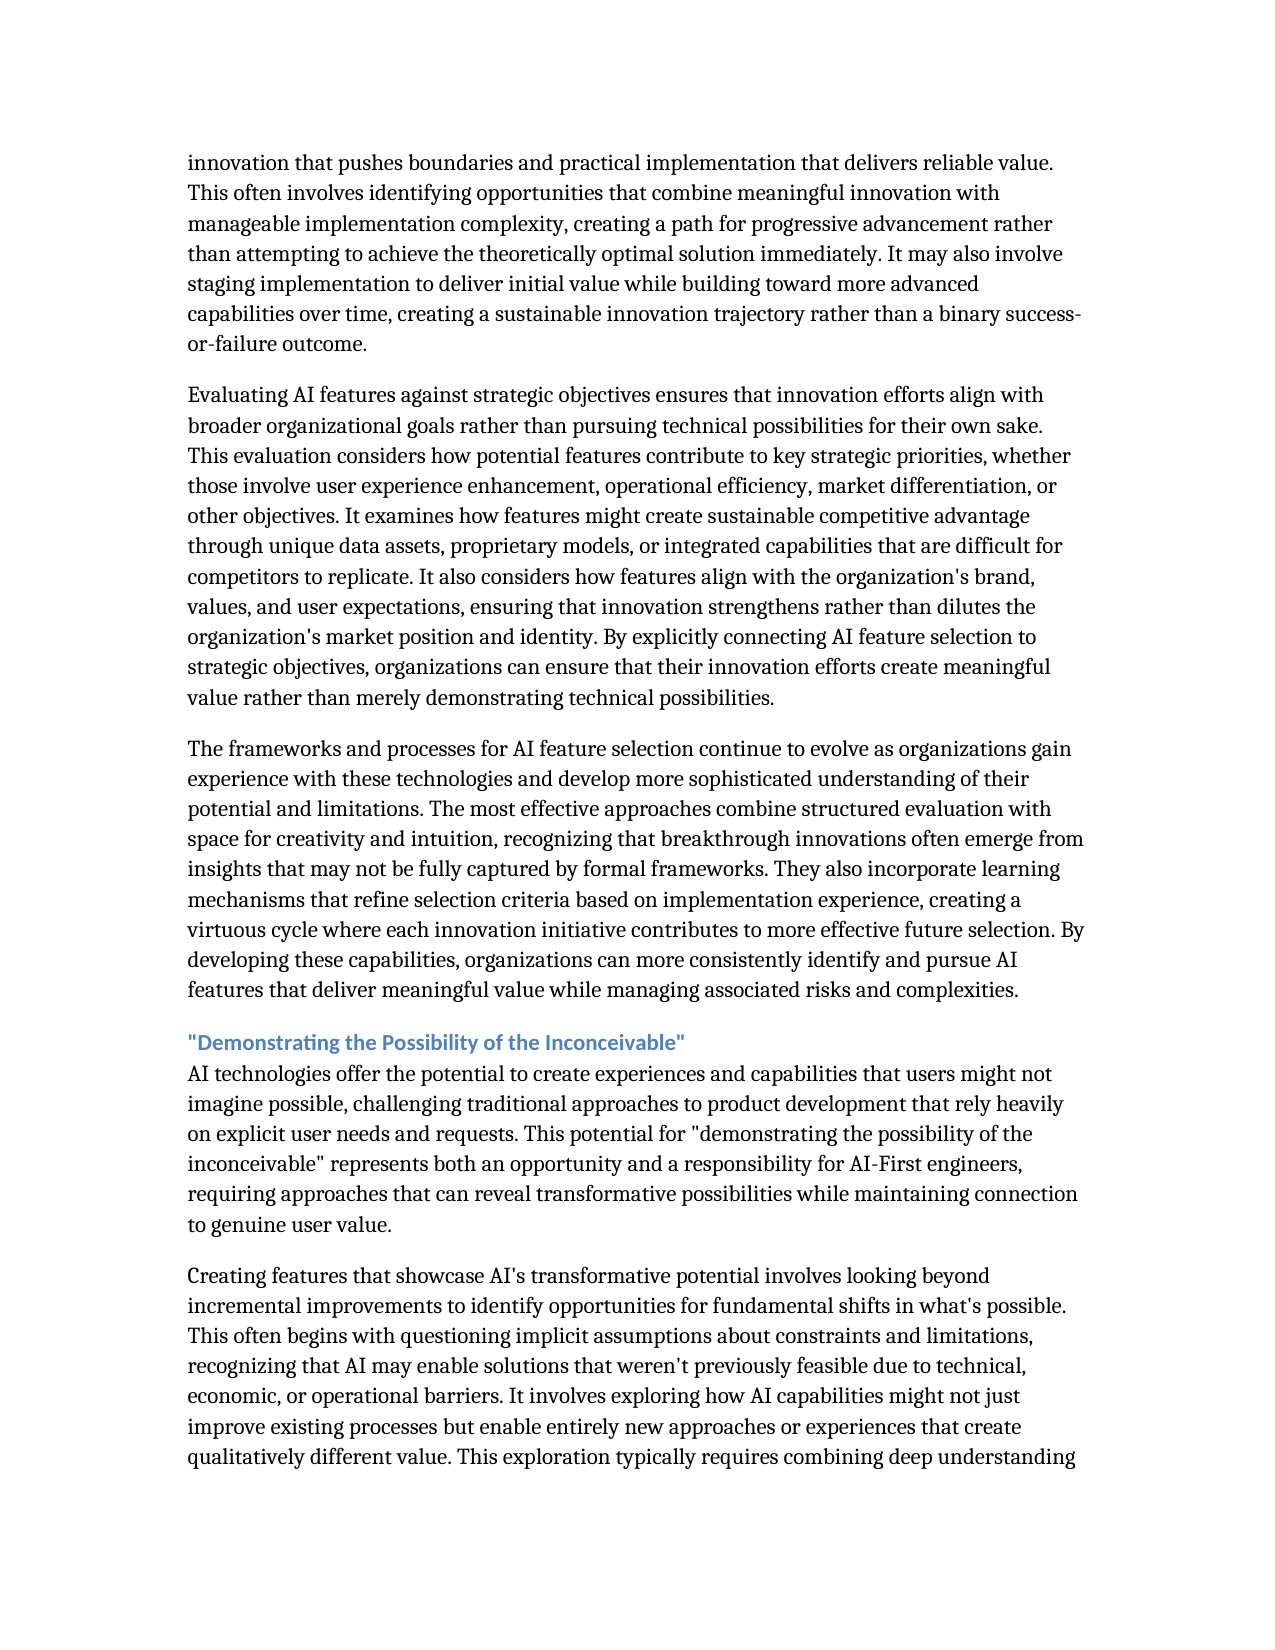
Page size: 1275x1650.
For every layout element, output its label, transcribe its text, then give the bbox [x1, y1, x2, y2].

text Evaluating AI features against strategic objectives ensures that innovation efforts align with broader organizational goals rather than pursuing technical possibilities for their own sake. This evaluation considers how potential features contribute to key strategic priorities, whether those involve user experience enhancement, operational efficiency, market differentiation, or other objectives. It examines how features might create sustainable competitive advantage through unique data assets, proprietary models, or integrated capabilities that are difficult for competitors to replicate. It also considers how features align with the organization's brand, values, and user expectations, ensuring that innovation strengthens rather than dilutes the organization's market position and identity. By explicitly connecting AI feature selection to strategic objectives, organizations can ensure that their innovation efforts create meaningful value rather than merely demonstrating technical possibilities. [187, 382, 1087, 711]
text The frameworks and processes for AI feature selection continue to evolve as organizations gain experience with these technologies and develop more sophisticated understanding of their potential and limitations. The most effective approaches combine structured evaluation with space for creativity and intuition, recognizing that breakthrough innovations often emerge from insights that may not be fully captured by formal frameworks. They also incorporate learning mechanisms that refine selection criteria based on implementation experience, creating a virtuous cycle where each innovation initiative contributes to more effective future selection. By developing these capabilities, organizations can more consistently identify and pursue AI features that deliver meaningful value while managing associated risks and complexities. [187, 735, 1087, 1003]
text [187, 1262, 1087, 1470]
text AI technologies offer the potential to create experiences and capabilities that users might not imagine possible, challenging traditional approaches to product development that rely heavily on explicit user needs and requests. This potential for "demonstrating the possibility of the inconceivable" represents both an opportunity and a responsibility for AI-First engineers, requiring approaches that can reveal transformative possibilities while maintaining connection to genuine user value. [187, 1060, 1087, 1238]
subtitle "Demonstrating the Possibility of the Inconceivable" [187, 1028, 1087, 1056]
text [187, 150, 1087, 358]
